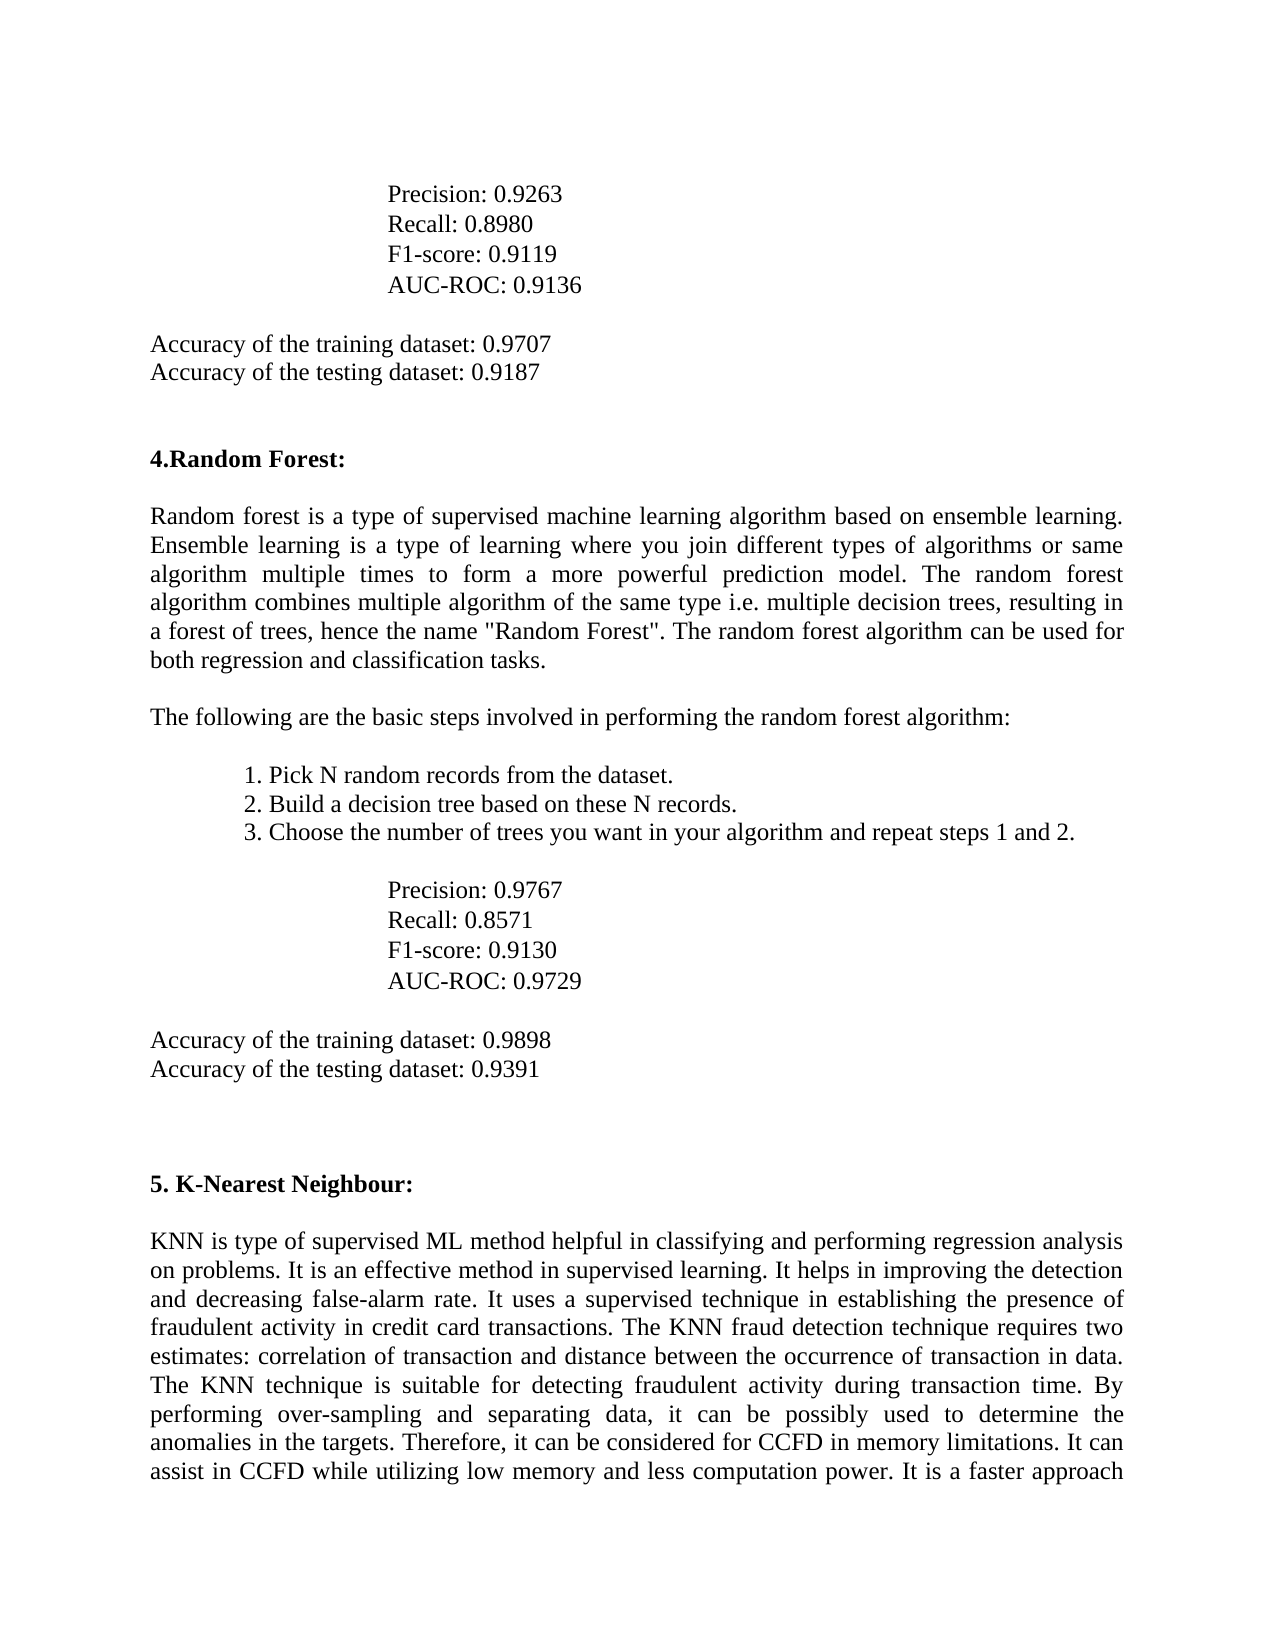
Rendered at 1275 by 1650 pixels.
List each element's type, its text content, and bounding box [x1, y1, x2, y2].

text Precision: 0.9263 [150, 179, 1125, 207]
text Accuracy of the testing dataset: 0.9187 [150, 357, 1125, 386]
text 4.Random Forest: [150, 444, 1125, 472]
text 2. Build a decision tree based on these N records. [150, 789, 1125, 817]
text The following are the basic steps involved in performing the random forest algorithm: [150, 702, 1125, 731]
text AUC-ROC: 0.9729 [150, 964, 1125, 995]
text Accuracy of the testing dataset: 0.9391 [150, 1054, 1125, 1082]
text 5. K-Nearest Neighbour: [150, 1169, 1125, 1197]
text F1-score: 0.9130 [150, 934, 1125, 964]
text AUC-ROC: 0.9136 [150, 268, 1125, 298]
text F1-score: 0.9119 [150, 238, 1125, 268]
text 1. Pick N random records from the dataset. [150, 760, 1125, 789]
text Random forest is a type of supervised machine learning algorithm based on ensemble learning. Ensemble learning is a type of learning where you join different types of algorithms or same algorithm multiple times to form a more powerful prediction model. The random forest algorithm combines multiple algorithm of the same type i.e. multiple decision trees, resulting in a forest of trees, hence the name "Random Forest". The random forest algorithm can be used for both regression and classification tasks. [150, 501, 1125, 674]
text Accuracy of the training dataset: 0.9898 [150, 1025, 1125, 1054]
text 3. Choose the number of trees you want in your algorithm and repeat steps 1 and 2. [150, 817, 1125, 846]
text Precision: 0.9767 [150, 875, 1125, 904]
text Recall: 0.8571 [150, 904, 1125, 934]
text Recall: 0.8980 [150, 207, 1125, 238]
text Accuracy of the training dataset: 0.9707 [150, 329, 1125, 357]
